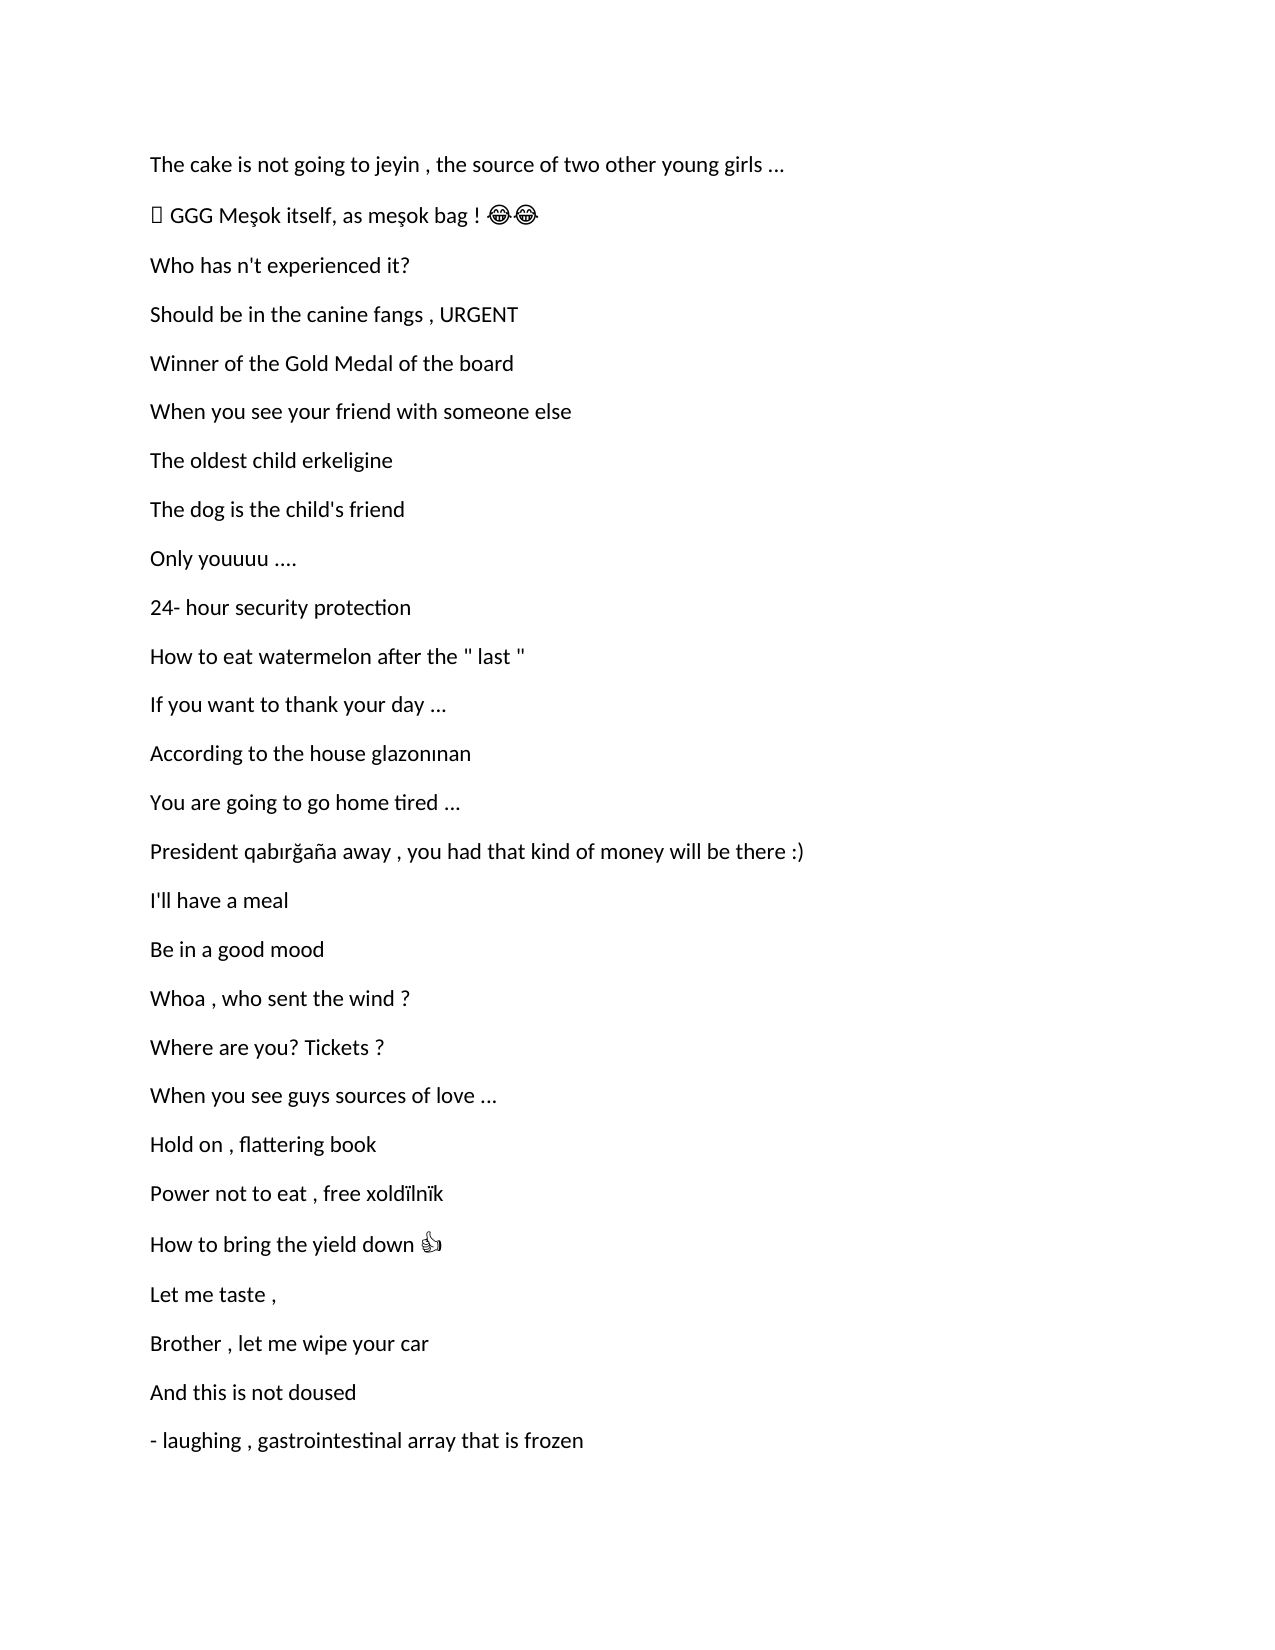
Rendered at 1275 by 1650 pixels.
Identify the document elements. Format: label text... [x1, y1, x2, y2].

text And this is not doused [150, 1378, 1125, 1406]
text When you see your friend with someone else [150, 397, 1125, 426]
text When you see guys sources of love ... [150, 1081, 1125, 1109]
text Only youuuu .... [150, 544, 1125, 572]
text Hold on , flattering book [150, 1130, 1125, 1158]
text Be in a good mood [150, 935, 1125, 963]
text I'll have a meal [150, 886, 1125, 914]
text Should be in the canine fangs , URGENT [150, 300, 1125, 328]
text Who has n't experienced it? [150, 251, 1125, 279]
text 👊 GGG Meşok itself, as meşok bag ! 😂😂 [150, 199, 1125, 230]
text Brother , let me wipe your car [150, 1329, 1125, 1357]
text According to the house glazonınan [150, 739, 1125, 767]
text 24- hour security protection [150, 593, 1125, 621]
text President qabırğaña away , you had that kind of money will be there :) [150, 837, 1125, 865]
text Whoa , who sent the wind ? [150, 984, 1125, 1012]
text You are going to go home tired ... [150, 788, 1125, 816]
text Let me taste , [150, 1280, 1125, 1308]
text If you want to thank your day ... [150, 691, 1125, 719]
text How to eat watermelon after the " last " [150, 642, 1125, 670]
text The oldest child erkeligine [150, 446, 1125, 474]
text The cake is not going to jeyin , the source of two other young girls ... [150, 150, 1125, 178]
text - laughing , gastrointestinal array that is frozen [150, 1427, 1125, 1455]
text Power not to eat , free xoldïlnïk [150, 1179, 1125, 1207]
text The dog is the child's friend [150, 495, 1125, 523]
text Where are you? Tickets ? [150, 1033, 1125, 1061]
text How to bring the yield down 👍 [150, 1228, 1125, 1259]
text Winner of the Gold Medal of the board [150, 349, 1125, 377]
